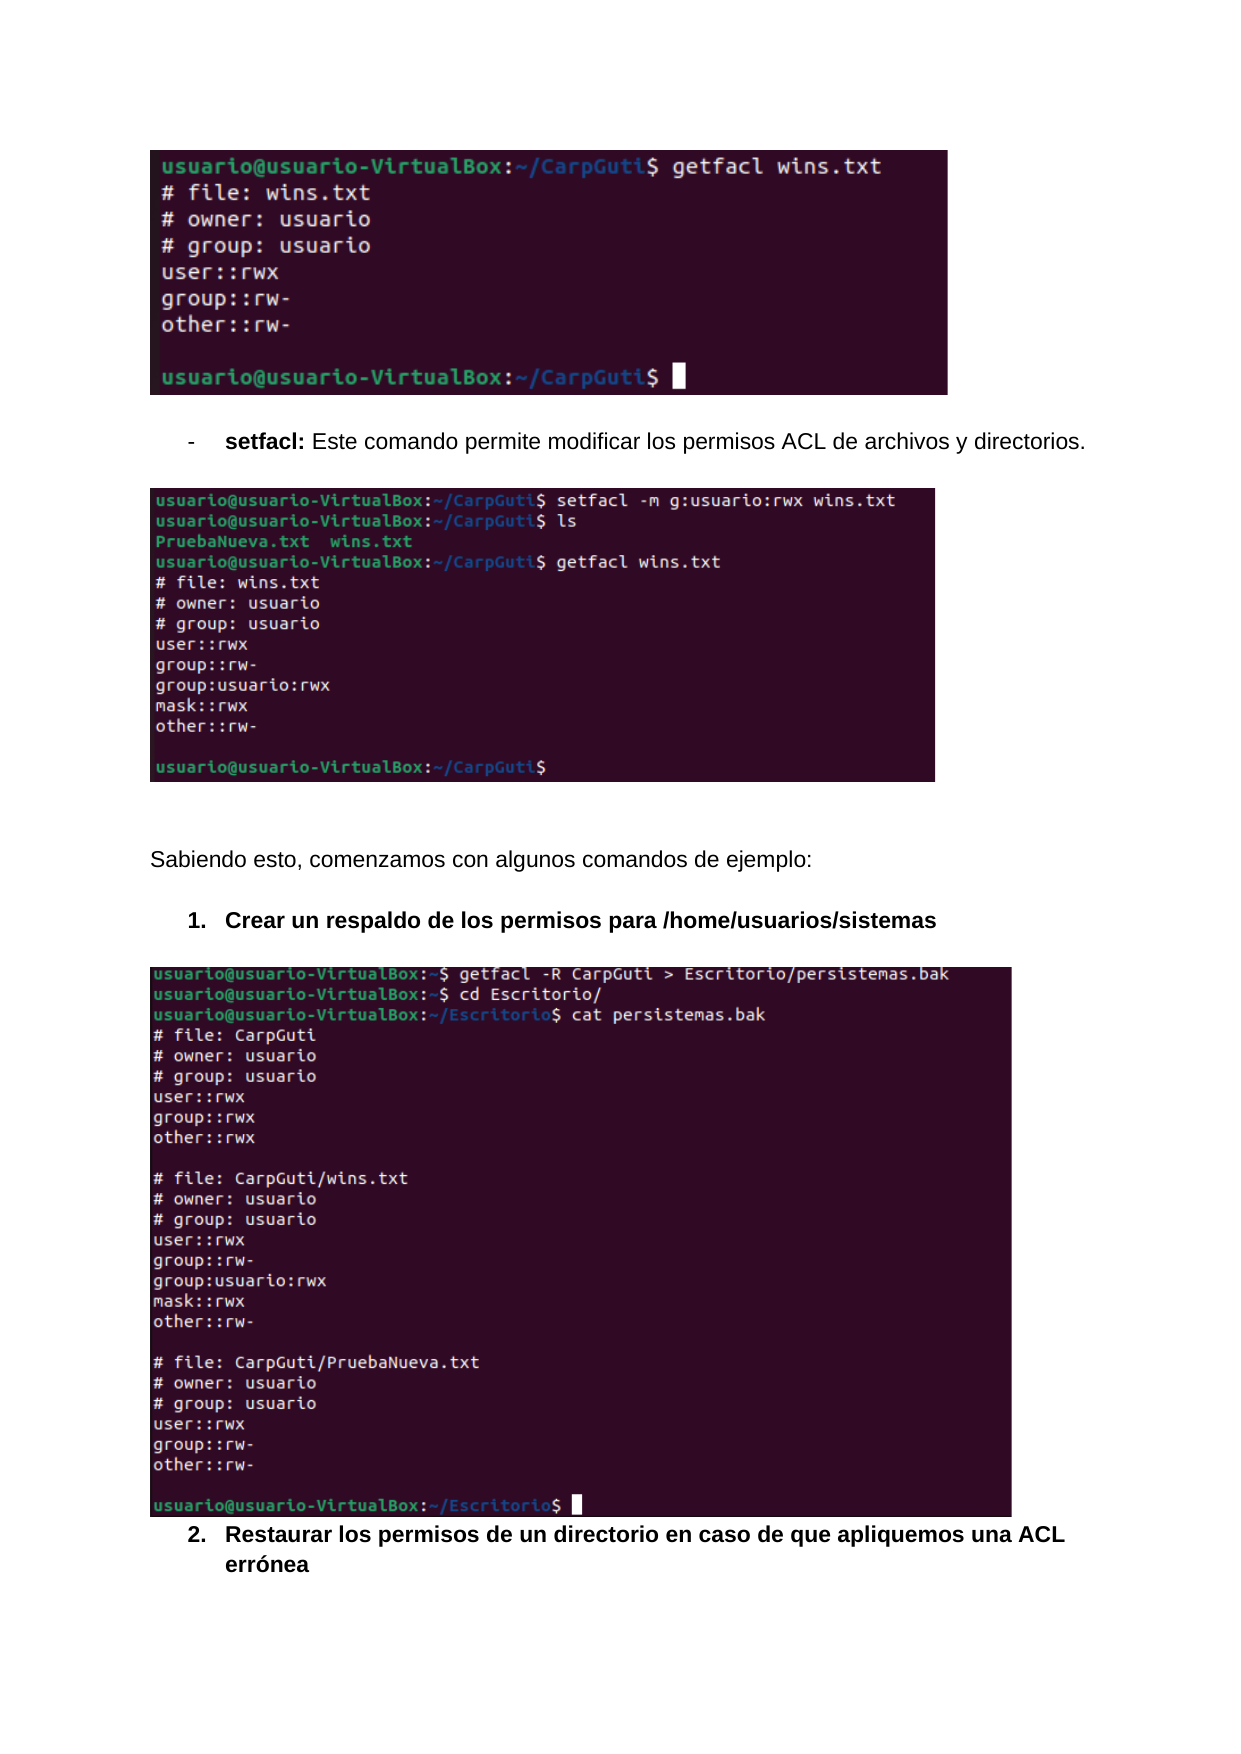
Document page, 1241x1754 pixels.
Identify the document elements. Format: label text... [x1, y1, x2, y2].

picture [150, 488, 936, 782]
picture [150, 967, 1012, 1517]
list setfacl: Este comando permite modificar los permisos ACL de archivos y directorios. [187, 428, 1090, 455]
text Sabiendo esto, comenzamos con algunos comandos de ejemplo: [150, 846, 1090, 872]
list Restaurar los permisos de un directorio en caso de que apliquemos una ACL errónea [187, 1521, 1090, 1577]
picture [150, 150, 948, 395]
list Crear un respaldo de los permisos para /home/usuarios/sistemas [187, 907, 1090, 933]
